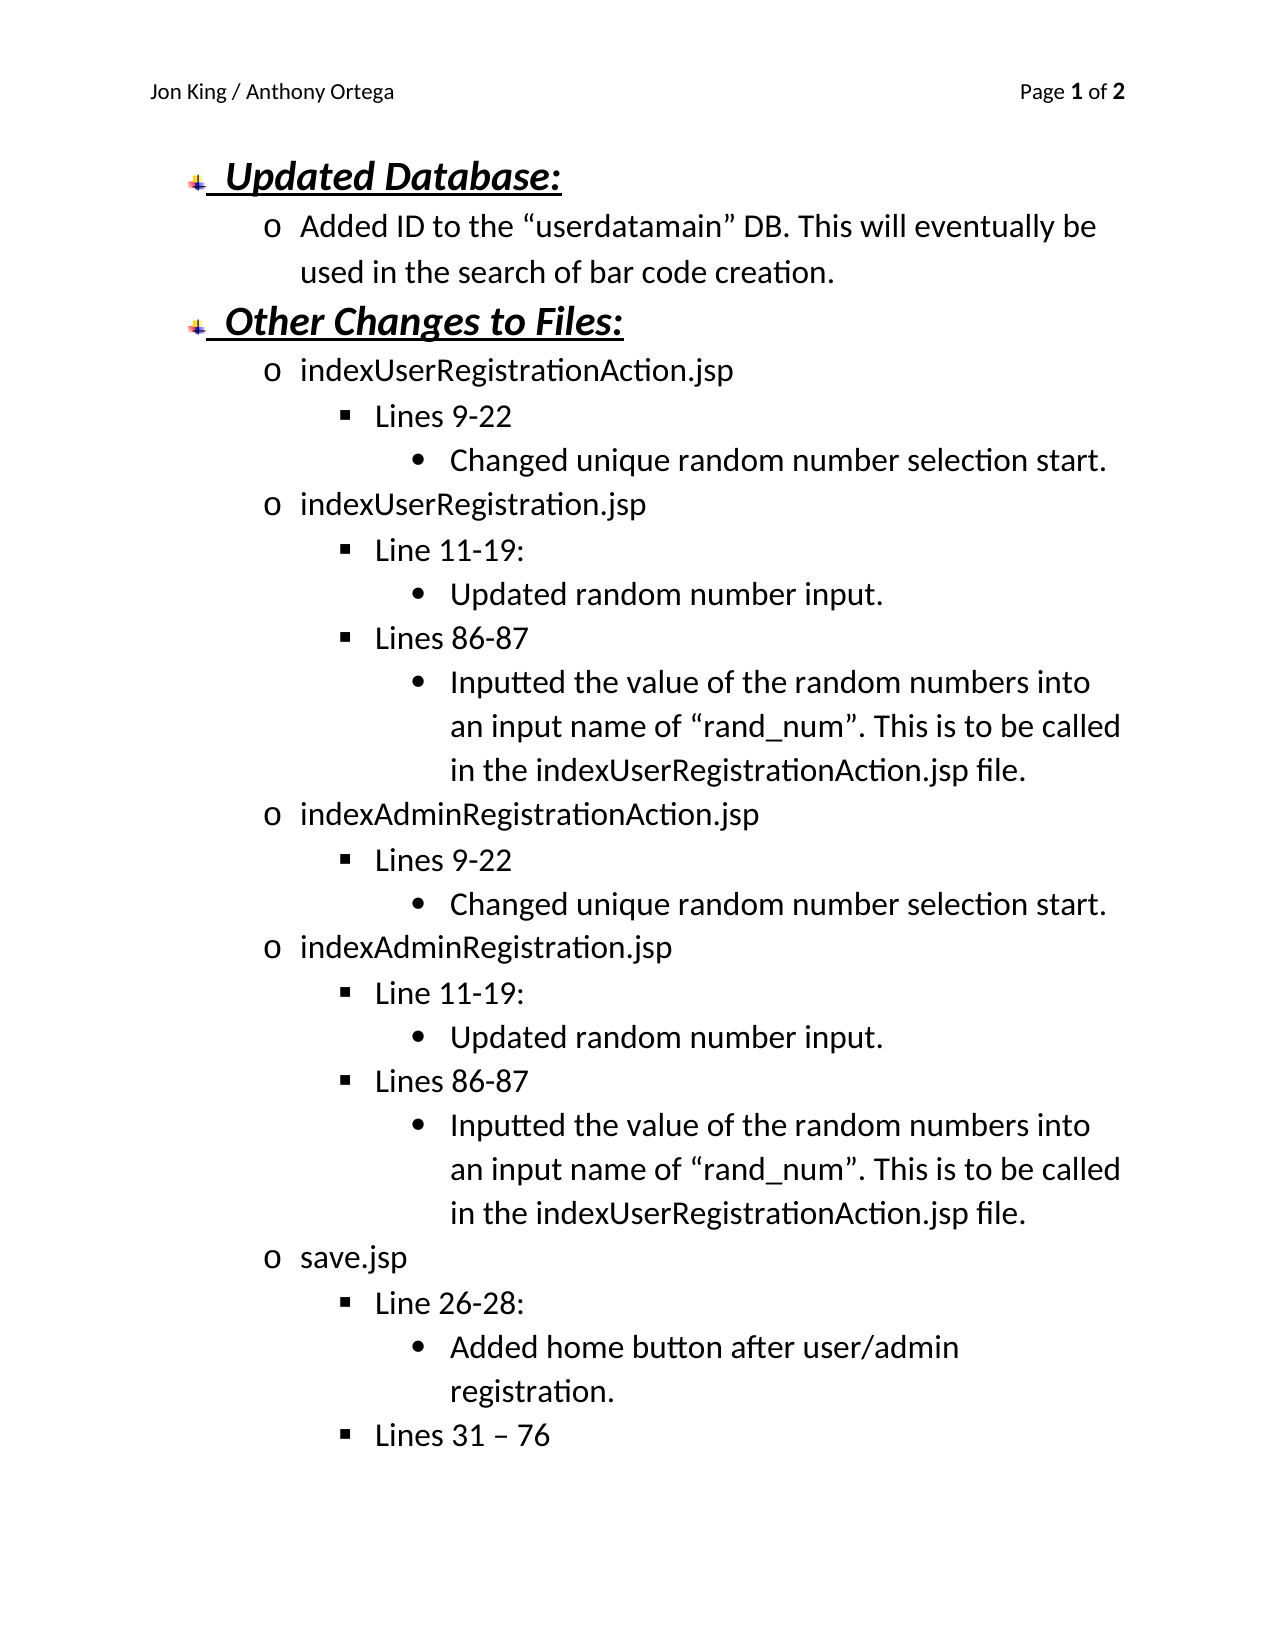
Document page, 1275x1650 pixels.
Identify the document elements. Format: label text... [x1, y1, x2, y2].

list indexAdminRegistration.jsp [262, 927, 1125, 969]
list Inputted the value of the random numbers into an input name of “rand_num”. This is to be called in the indexUserRegistrationAction.jsp file. [412, 1104, 1125, 1233]
list Added ID to the “userdatamain” DB. This will eventually be used in the search of bar code creation. [262, 205, 1125, 291]
list Inputted the value of the random numbers into an input name of “rand_num”. This is to be called in the indexUserRegistrationAction.jsp file. [412, 661, 1125, 789]
picture [188, 173, 206, 191]
list Changed unique random number selection start. [412, 883, 1125, 923]
list Updated random number input. [412, 573, 1125, 614]
list Changed unique random number selection start. [412, 439, 1125, 480]
list Line 11-19: [337, 972, 1125, 1013]
list indexAdminRegistrationAction.jsp [262, 793, 1125, 835]
list Lines 31 – 76 [337, 1414, 1125, 1454]
list Line 11-19: [337, 529, 1125, 570]
list indexUserRegistrationAction.jsp [262, 349, 1125, 392]
list Lines 9-22 [337, 395, 1125, 436]
list Lines 86-87 [337, 617, 1125, 658]
list save.jsp [262, 1236, 1125, 1279]
list Updated Database: [187, 150, 1125, 201]
picture [188, 318, 206, 335]
list Lines 9-22 [337, 839, 1125, 879]
list Updated random number input. [412, 1016, 1125, 1057]
list indexUserRegistration.jsp [262, 483, 1125, 526]
list Lines 86-87 [337, 1060, 1125, 1101]
list Added home button after user/admin registration. [412, 1326, 1125, 1411]
list Line 26-28: [337, 1282, 1125, 1323]
list Other Changes to Files: [187, 294, 1125, 345]
